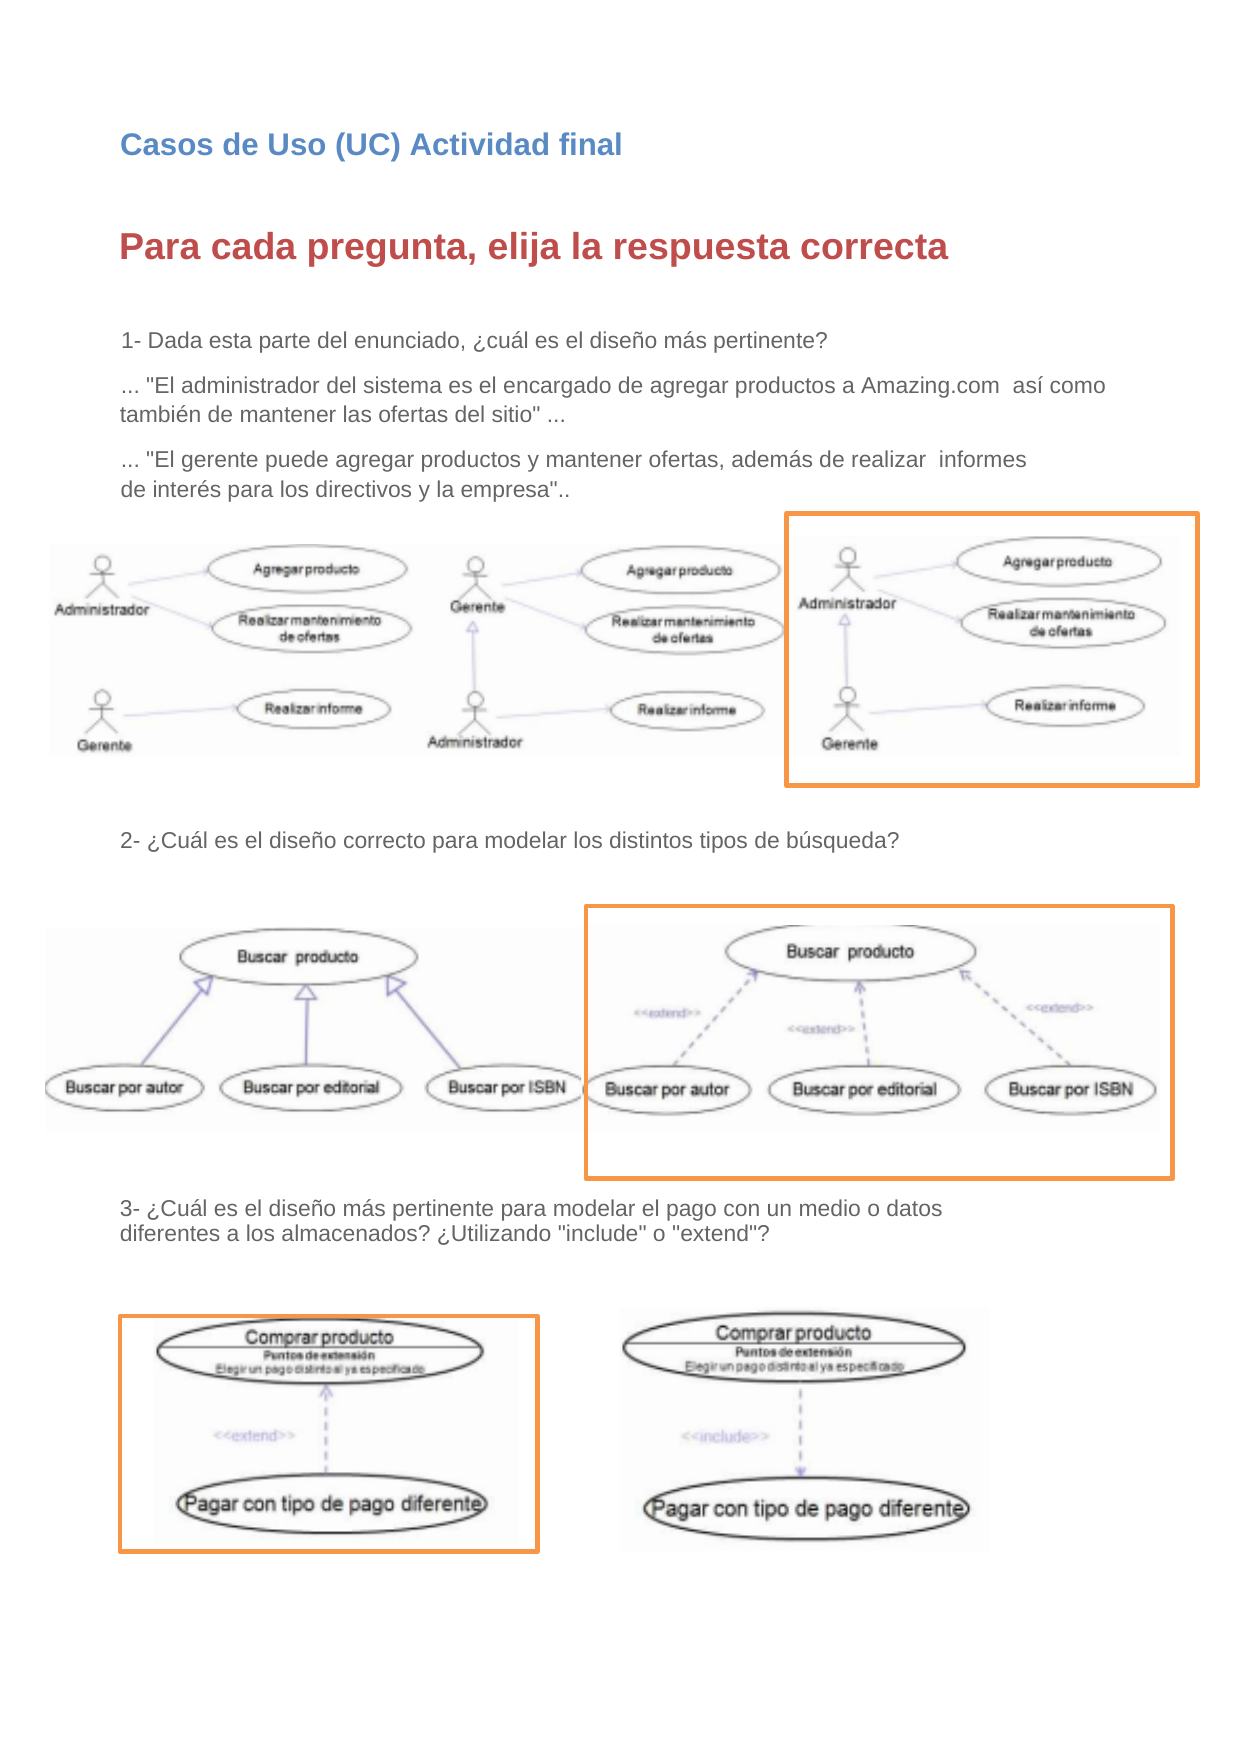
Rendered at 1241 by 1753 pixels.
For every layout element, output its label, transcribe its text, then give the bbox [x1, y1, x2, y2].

text 2- ¿Cuál es el diseño correcto para modelar los distintos tipos de búsqueda? [120, 827, 1205, 854]
text 3- ¿Cuál es el diseño más pertinente para modelar el pago con un medio o datos diferentes a los almacenados? ¿Utilizando "include" o "extend"? [119, 1196, 1054, 1247]
picture [49, 544, 784, 757]
text ... "El administrador del sistema es el encargado de agregar productos a Amazing.com así como también de mantener las ofertas del sitio" ... [119, 372, 1121, 428]
picture [45, 925, 584, 1131]
text Casos de Uso (UC) Actividad final [120, 126, 1205, 162]
text 1- Dada esta parte del enunciado, ¿cuál es el diseño más pertinente? [121, 327, 1205, 354]
text Para cada pregunta, elija la respuesta correcta [119, 224, 1205, 267]
picture [789, 536, 1180, 757]
picture [619, 1307, 990, 1551]
picture [153, 1318, 520, 1545]
text ... "El gerente puede agregar productos y mantener ofertas, además de realizar informes de interés para los directivos y la empresa".. [120, 446, 1042, 502]
picture [588, 925, 1161, 1131]
